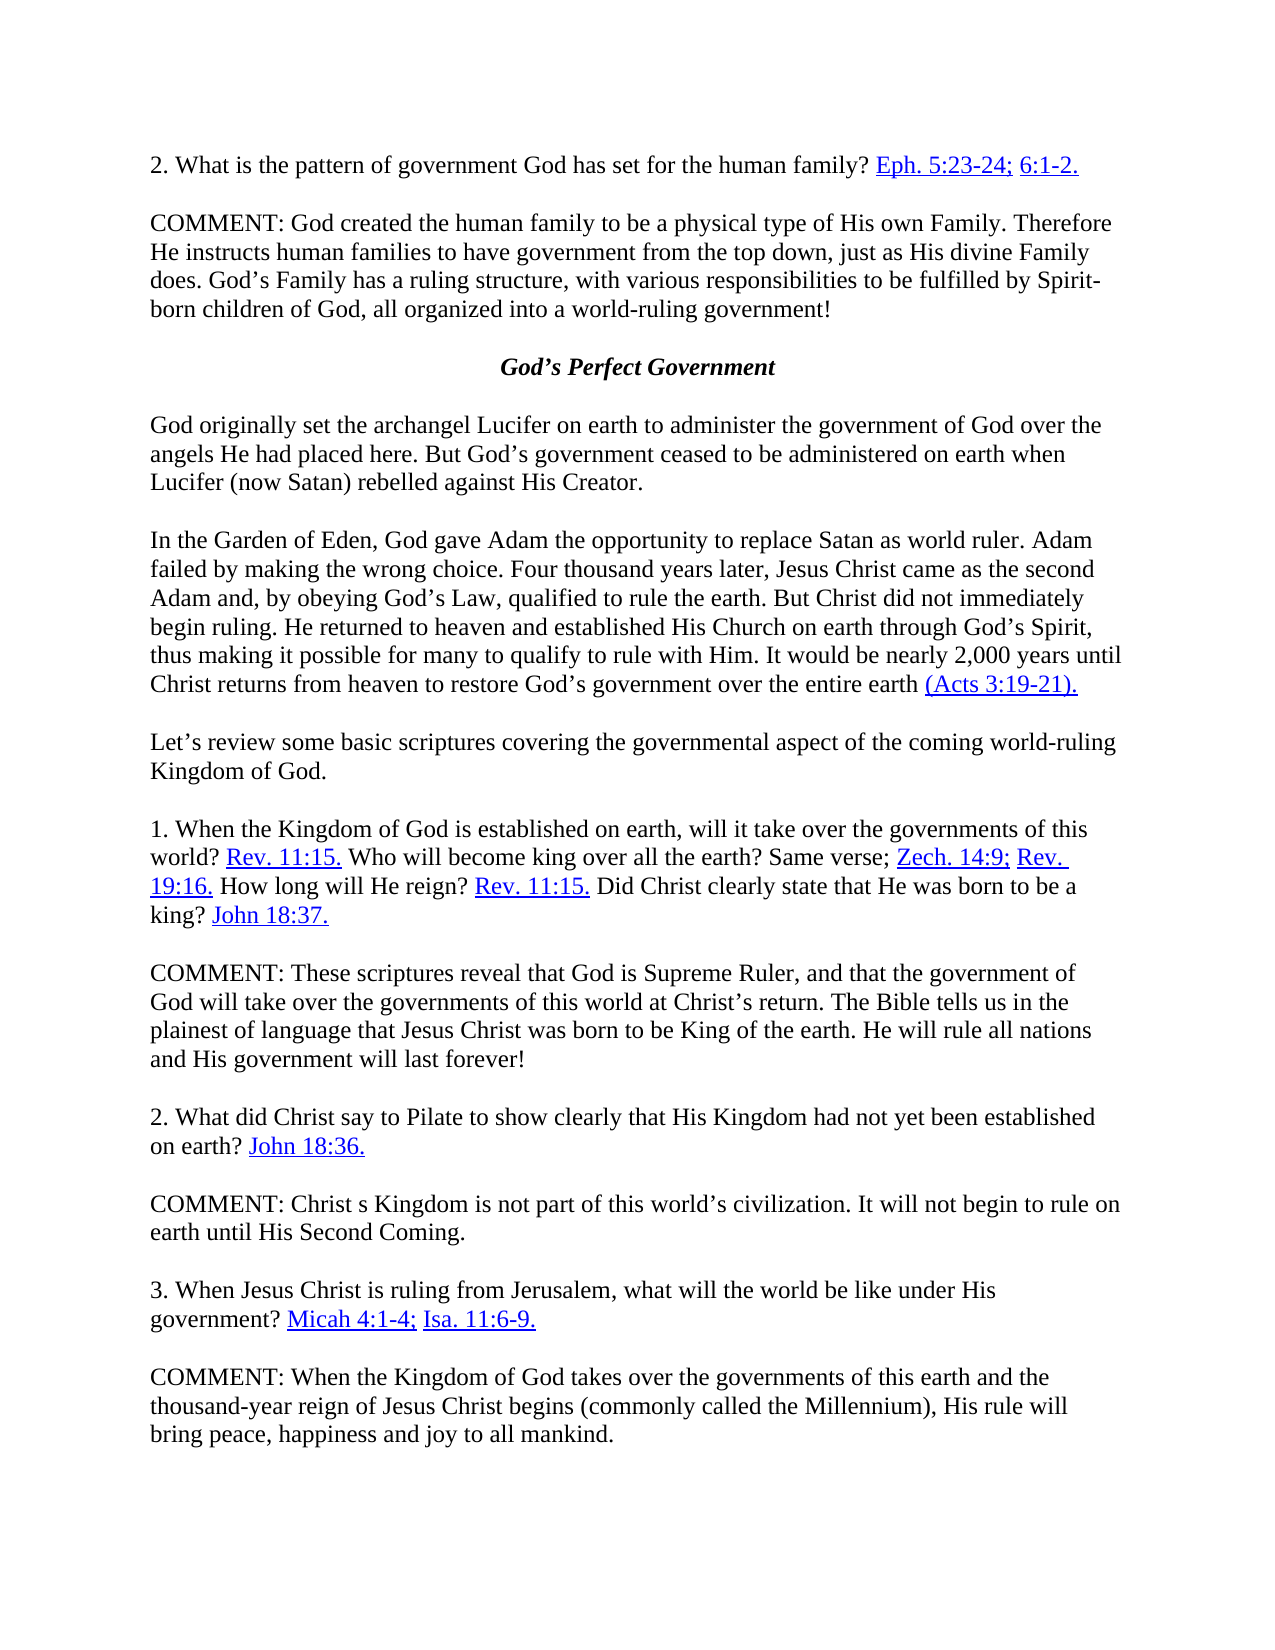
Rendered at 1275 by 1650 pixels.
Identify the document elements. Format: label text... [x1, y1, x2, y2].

text 2. What did Christ say to Pilate to show clearly that His Kingdom had not yet been established on earth? John 18:36. [150, 1102, 1125, 1159]
text COMMENT: Christ s Kingdom is not part of this world’s civilization. It will not begin to rule on earth until His Second Coming. [150, 1189, 1125, 1246]
text 2. What is the pattern of government God has set for the human family? Eph. 5:23-24; 6:1-2. [150, 150, 1125, 179]
text God originally set the archangel Lucifer on earth to administer the government of God over the angels He had placed here. But God’s government ceased to be administered on earth when Lucifer (now Satan) rebelled against His Creator. [150, 410, 1125, 496]
text 3. When Jesus Christ is ruling from Jerusalem, what will the world be like under His government? Micah 4:1-4; Isa. 11:6-9. [150, 1275, 1125, 1333]
text 1. When the Kingdom of God is established on earth, will it take over the governments of this world? Rev. 11:15. Who will become king over all the earth? Same verse; Zech. 14:9; Rev. 19:16. How long will He reign? Rev. 11:15. Did Christ clearly state that He was born to be a king? John 18:37. [150, 814, 1125, 929]
text In the Garden of Eden, God gave Adam the opportunity to replace Satan as world ruler. Adam failed by making the wrong choice. Four thousand years later, Jesus Christ came as the second Adam and, by obeying God’s Law, qualified to rule the earth. But Christ did not immediately begin ruling. He returned to heaven and established His Church on earth through God’s Spirit, thus making it possible for many to qualify to rule with Him. It would be nearly 2,000 years until Christ returns from heaven to restore God’s government over the entire earth (Acts 3:19-21). [150, 525, 1125, 698]
text COMMENT: These scriptures reveal that God is Supreme Ruler, and that the government of God will take over the governments of this world at Christ’s return. The Bible tells us in the plainest of language that Jesus Christ was born to be King of the earth. He will rule all nations and His government will last forever! [150, 958, 1125, 1073]
text God’s Perfect Government [150, 352, 1125, 381]
text Let’s review some basic scriptures covering the governmental aspect of the coming world-ruling Kingdom of God. [150, 727, 1125, 784]
text COMMENT: When the Kingdom of God takes over the governments of this earth and the thousand-year reign of Jesus Christ begins (commonly called the Millennium), His rule will bring peace, happiness and joy to all mankind. [150, 1362, 1125, 1448]
text COMMENT: God created the human family to be a physical type of His own Family. Therefore He instructs human families to have government from the top down, just as His divine Family does. God’s Family has a ruling structure, with various responsibilities to be fulfilled by Spirit-born children of God, all organized into a world-ruling government! [150, 208, 1125, 323]
